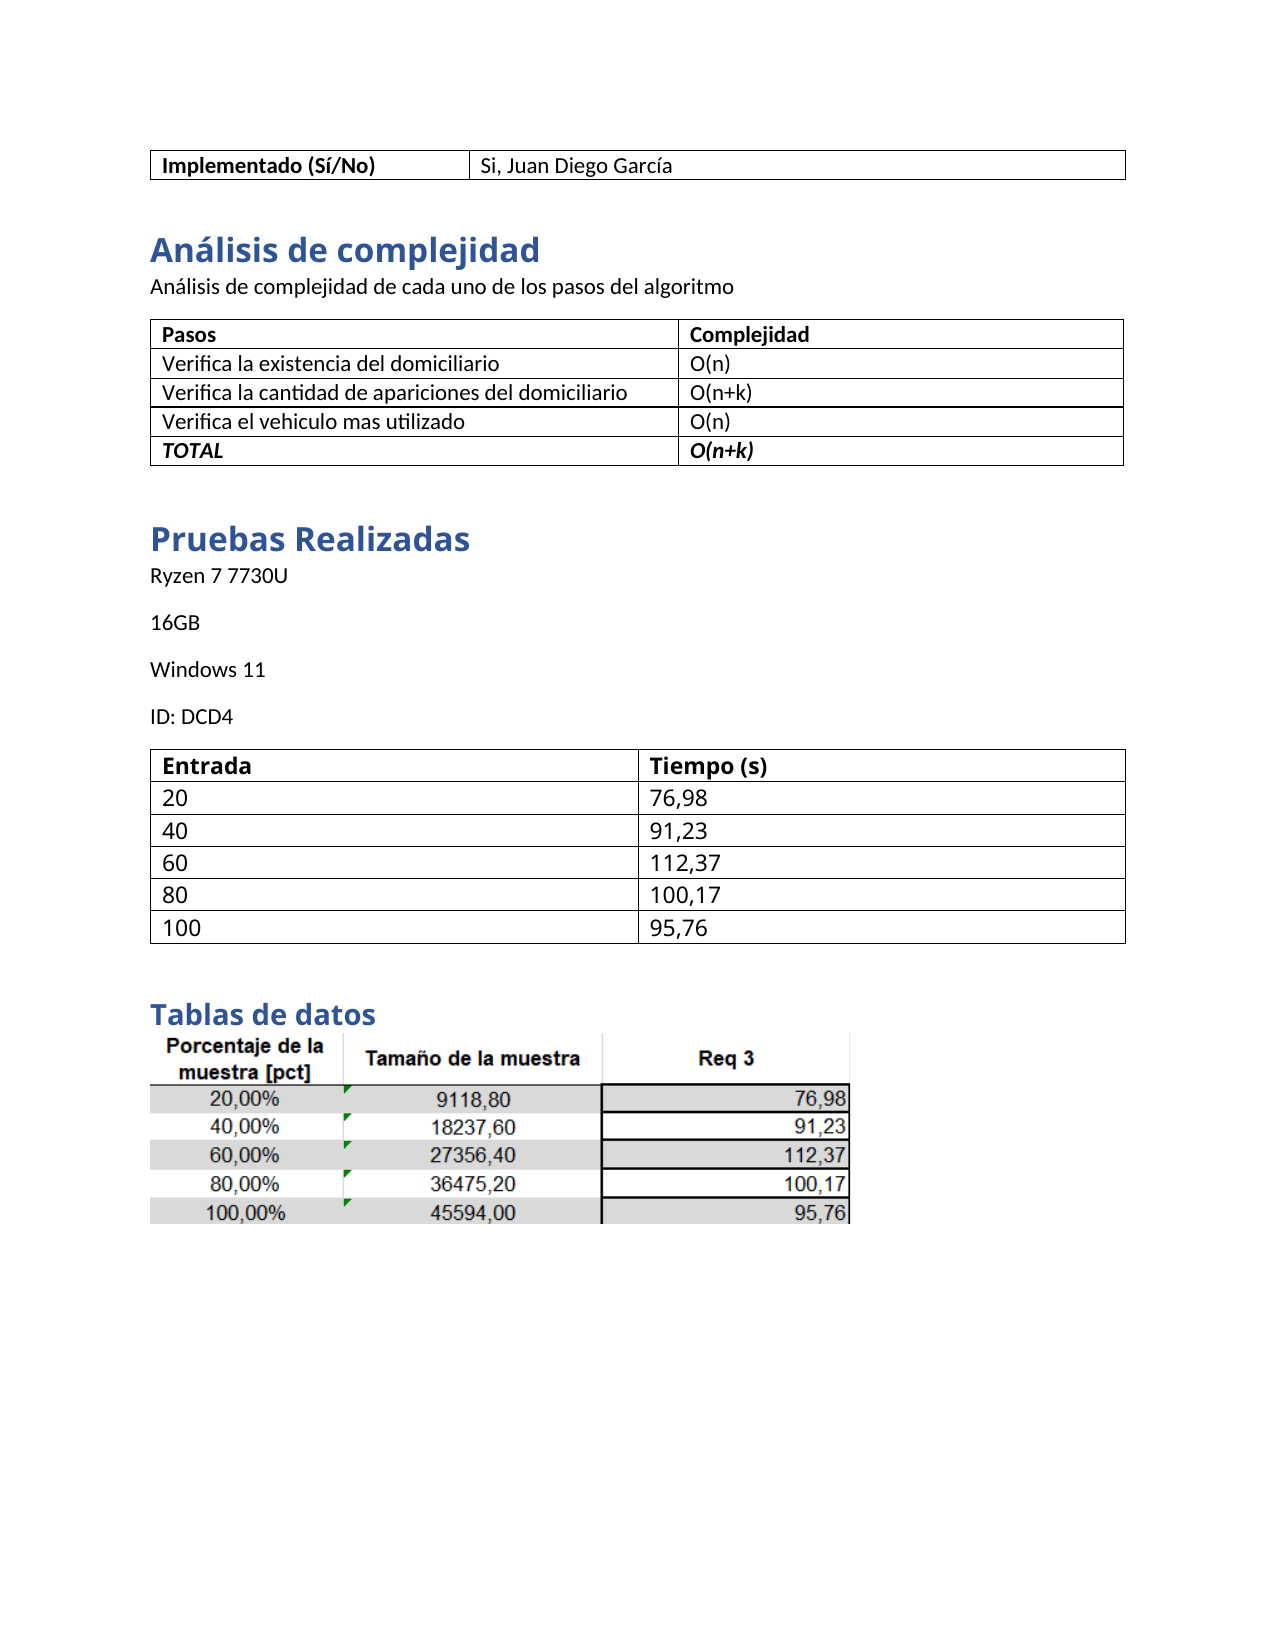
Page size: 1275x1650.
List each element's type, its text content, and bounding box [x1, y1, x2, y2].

table_cell Verifica la cantidad de apariciones del domiciliario [151, 379, 678, 406]
table_cell Verifica el vehiculo mas utilizado [151, 408, 678, 436]
table_header Tiempo (s) [639, 750, 1125, 781]
table_cell O(n) [679, 349, 1123, 377]
table_cell O(n) [679, 408, 1123, 436]
text Windows 11 [150, 655, 1125, 683]
text ID: DCD4 [150, 702, 1125, 730]
table_cell 60 [151, 847, 638, 878]
table_header Complejidad [679, 320, 1123, 348]
table_cell 100 [151, 911, 638, 943]
table_cell 95,76 [639, 911, 1125, 943]
subtitle Pruebas Realizadas [150, 516, 1125, 561]
picture [150, 1033, 851, 1224]
text Análisis de complejidad de cada uno de los pasos del algoritmo [150, 272, 1125, 300]
table_cell O(n+k) [679, 379, 1123, 406]
subtitle Tablas de datos [150, 994, 1125, 1034]
table_header Entrada [151, 750, 638, 781]
table_cell Verifica la existencia del domiciliario [151, 349, 678, 377]
table_header Pasos [151, 320, 678, 348]
table_cell 112,37 [639, 847, 1125, 878]
text 16GB [150, 608, 1125, 636]
table_cell O(n+k) [679, 437, 1123, 464]
subtitle Análisis de complejidad [150, 227, 1125, 272]
table_cell TOTAL [151, 437, 678, 464]
table_cell 20 [151, 782, 638, 813]
table_cell 76,98 [639, 782, 1125, 813]
table_cell 100,17 [639, 879, 1125, 910]
table_cell Implementado (Sí/No) [151, 151, 469, 179]
table_cell 40 [151, 815, 638, 846]
table_cell 80 [151, 879, 638, 910]
table_cell 91,23 [639, 815, 1125, 846]
text Ryzen 7 7730U [150, 561, 1125, 589]
table_cell Si, Juan Diego García [470, 151, 1125, 179]
